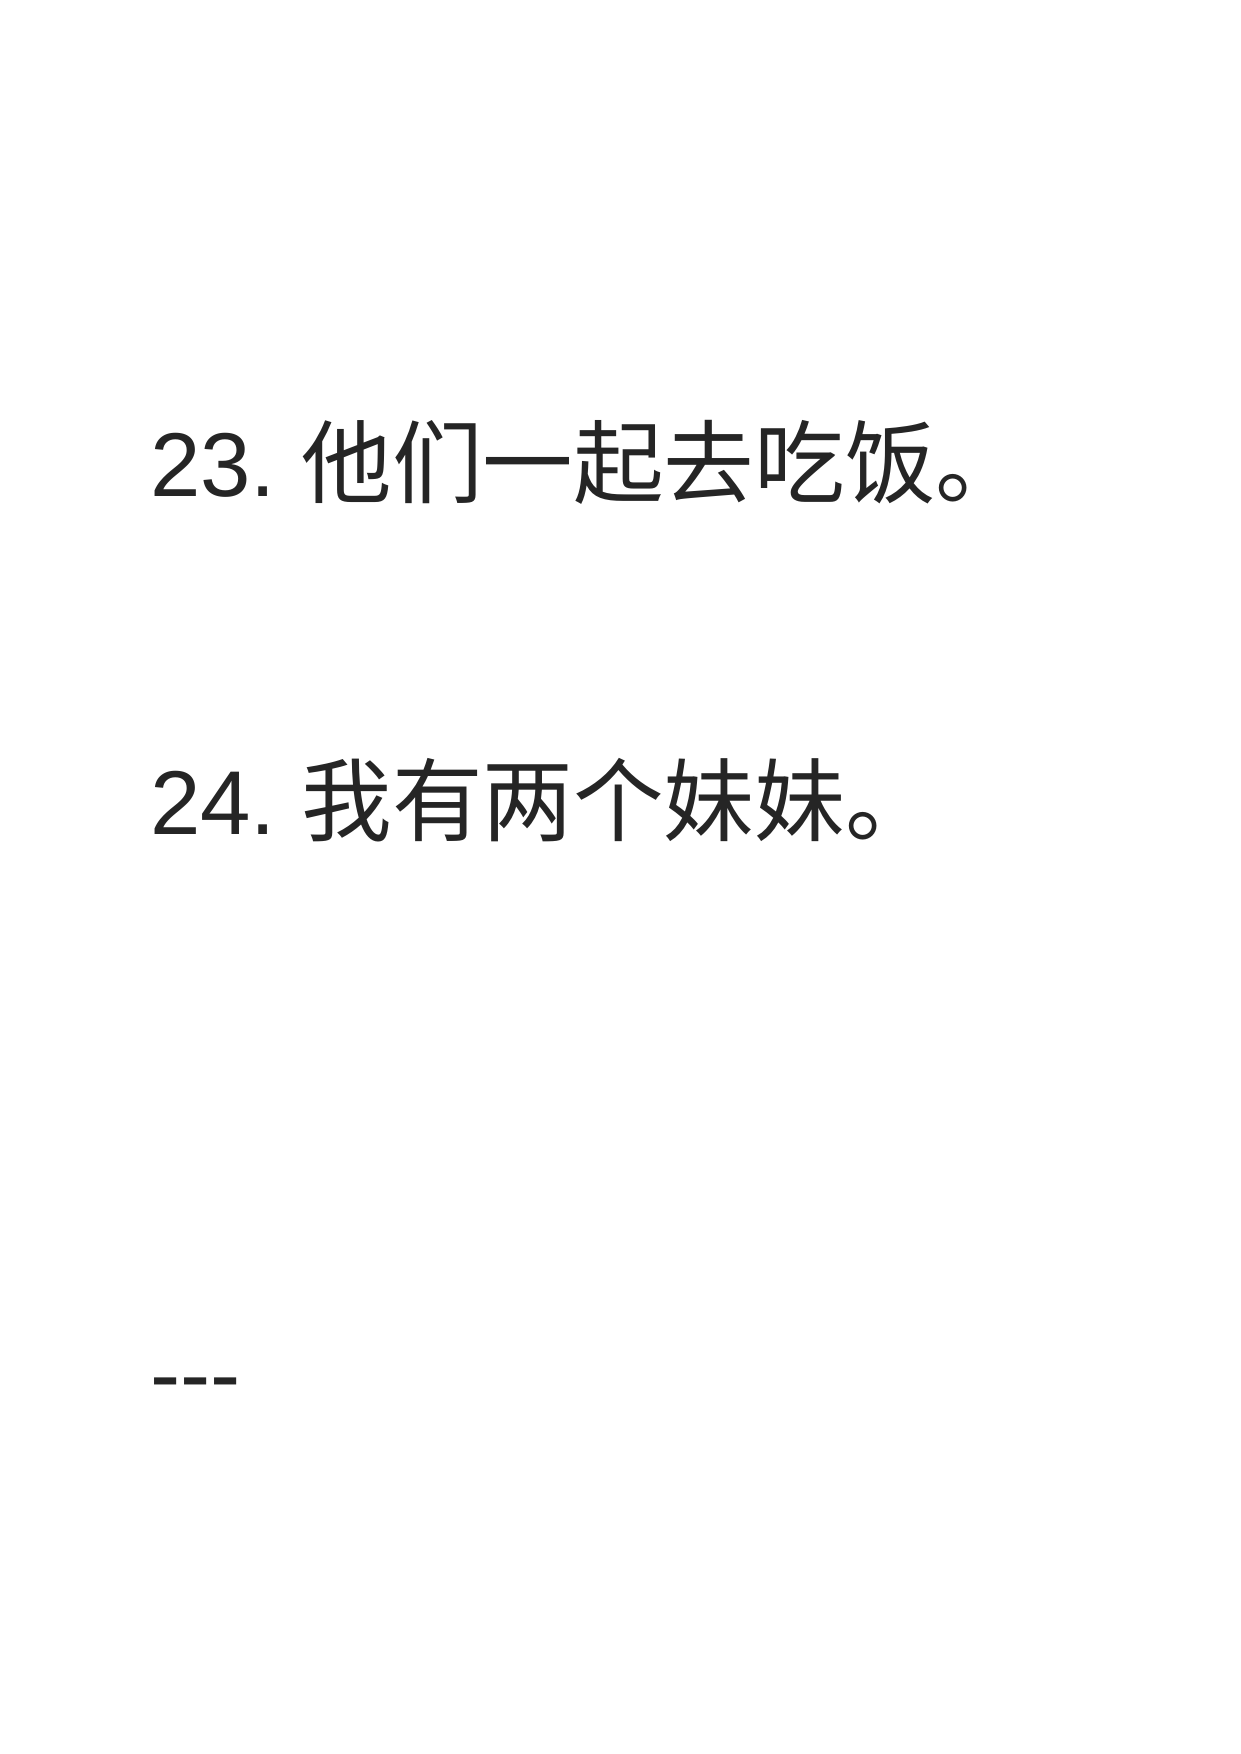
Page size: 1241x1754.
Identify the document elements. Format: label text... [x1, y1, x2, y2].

text 24. 我有两个妹妹。 [150, 755, 1090, 860]
text 23. 他们一起去吃饭。 [150, 418, 1090, 522]
text --- [150, 1327, 1090, 1431]
